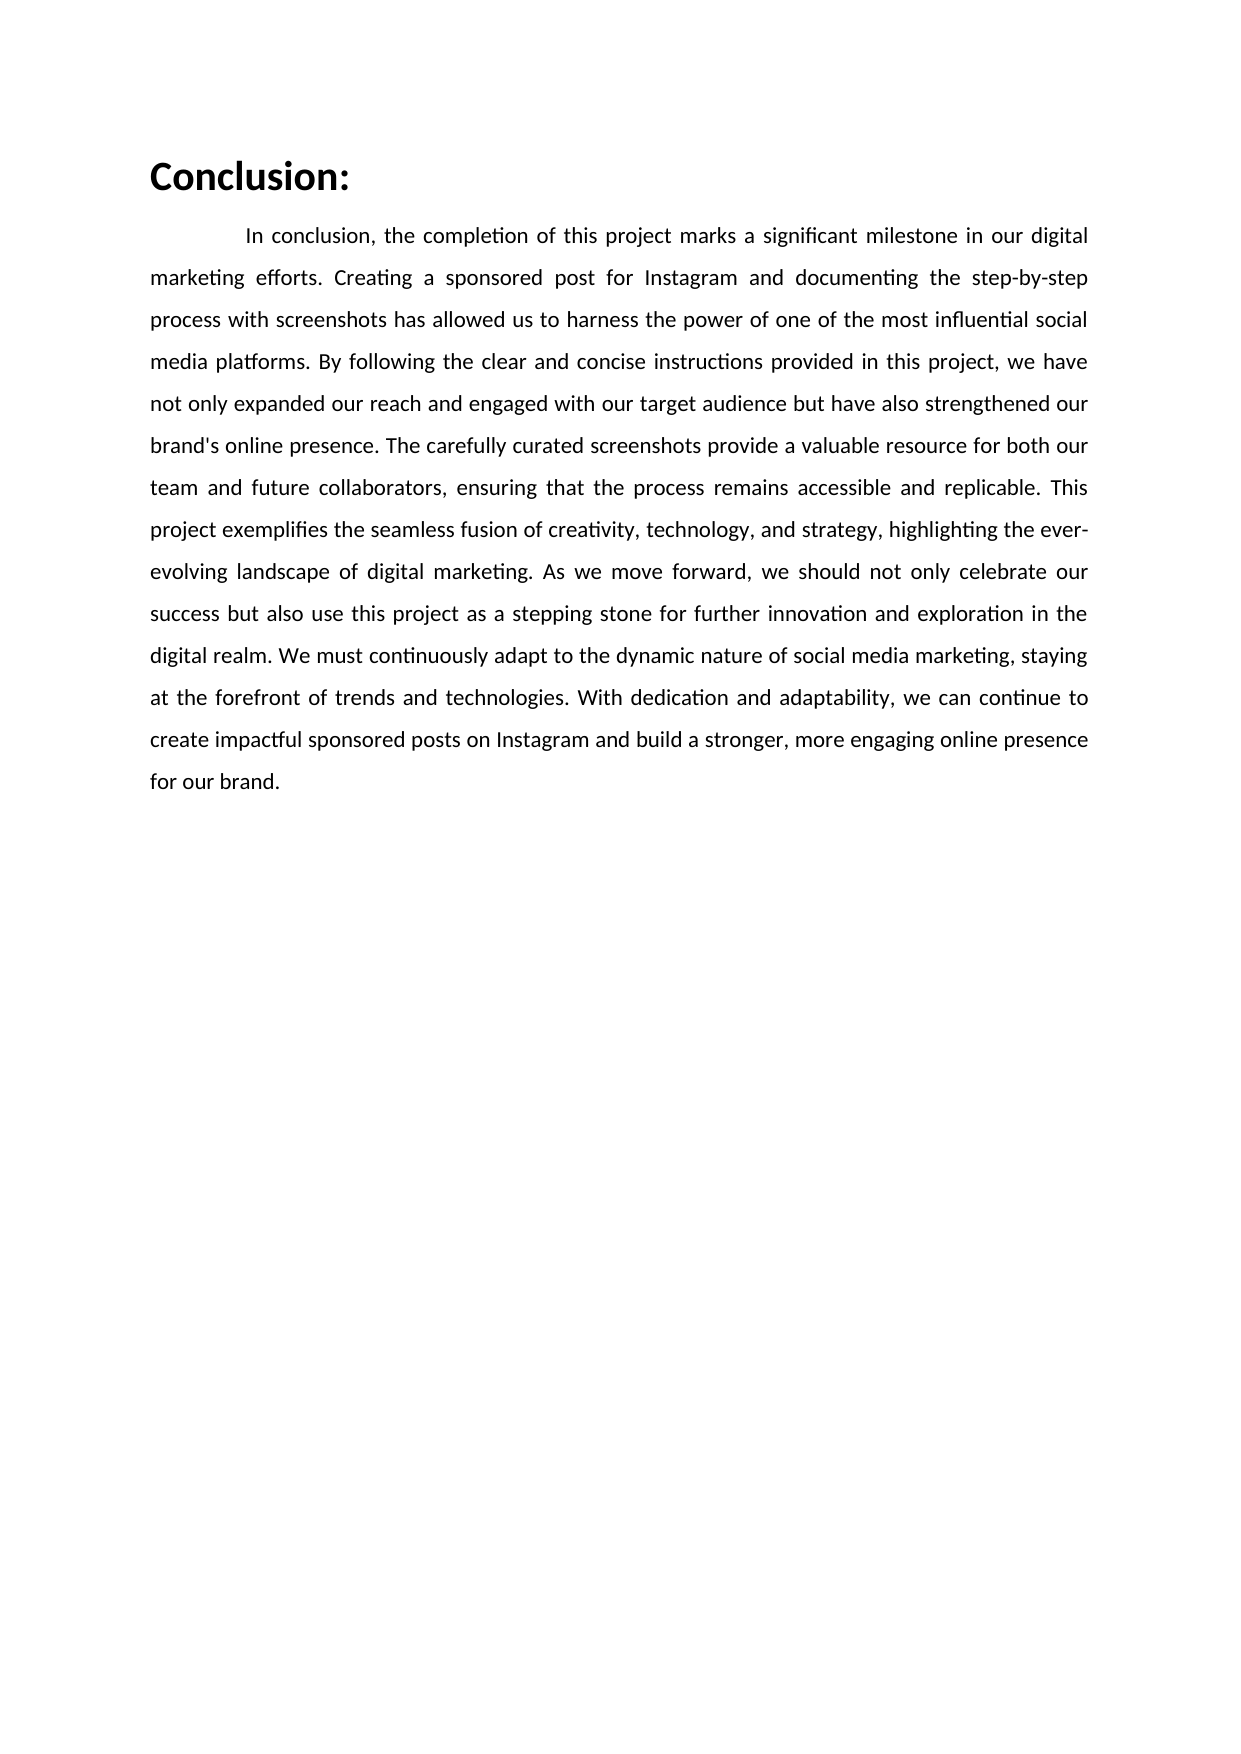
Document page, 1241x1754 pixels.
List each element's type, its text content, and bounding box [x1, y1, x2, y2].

text In conclusion, the completion of this project marks a significant milestone in our digital marketing efforts. Creating a sponsored post for Instagram and documenting the step-by-step process with screenshots has allowed us to harness the power of one of the most influential social media platforms. By following the clear and concise instructions provided in this project, we have not only expanded our reach and engaged with our target audience but have also strengthened our brand's online presence. The carefully curated screenshots provide a valuable resource for both our team and future collaborators, ensuring that the process remains accessible and replicable. This project exemplifies the seamless fusion of creativity, technology, and strategy, highlighting the ever-evolving landscape of digital marketing. As we move forward, we should not only celebrate our success but also use this project as a stepping stone for further innovation and exploration in the digital realm. We must continuously adapt to the dynamic nature of social media marketing, staying at the forefront of trends and technologies. With dedication and adaptability, we can continue to create impactful sponsored posts on Instagram and build a stronger, more engaging online presence for our brand. [150, 222, 1090, 795]
text Conclusion: [150, 150, 1090, 201]
